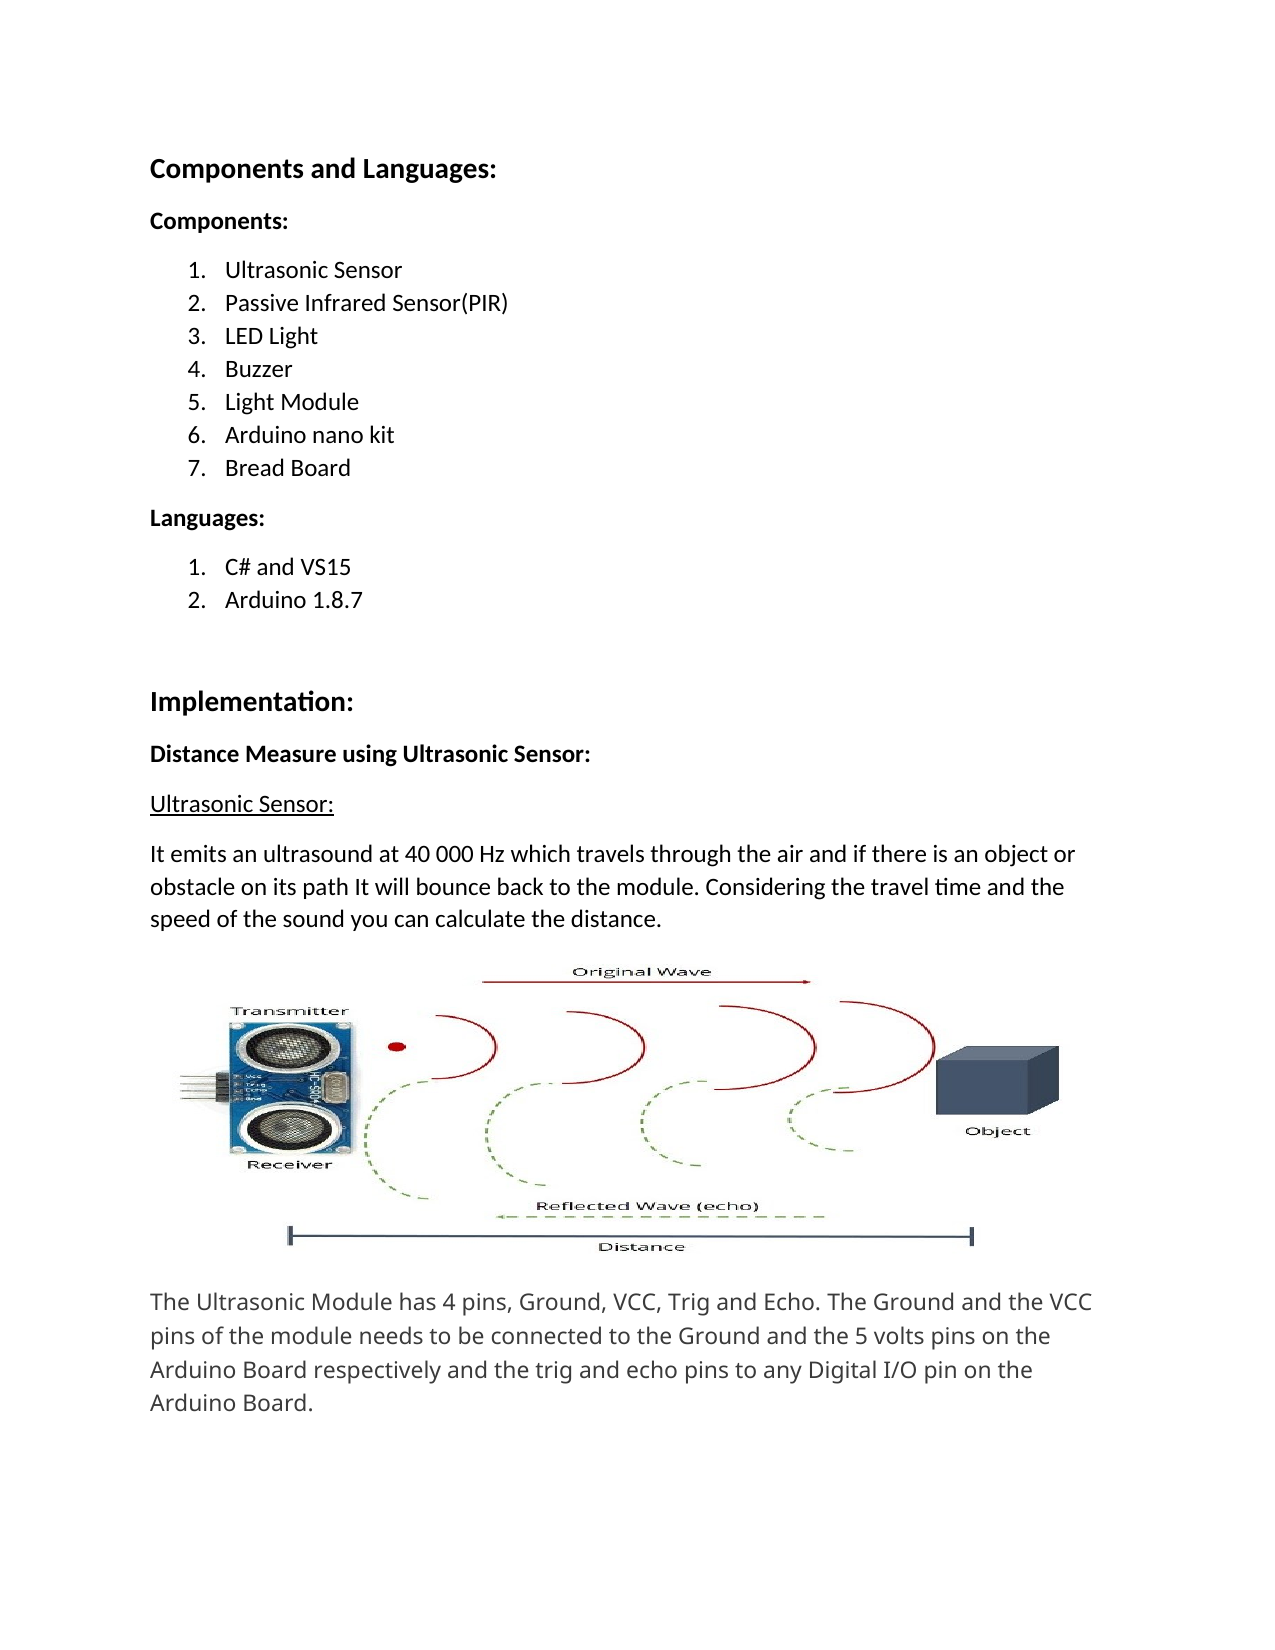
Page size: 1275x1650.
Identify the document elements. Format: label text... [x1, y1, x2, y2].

text Distance Measure using Ultrasonic Sensor: [150, 738, 1125, 769]
list Light Module [187, 386, 1125, 417]
list Ultrasonic Sensor [187, 255, 1125, 285]
list Bread Board [187, 452, 1125, 483]
text Components and Languages: [150, 150, 1125, 186]
text Implementation: [150, 683, 1125, 719]
list Arduino 1.8.7 [187, 584, 1125, 615]
text Languages: [150, 502, 1125, 532]
list LED Light [187, 321, 1125, 351]
picture [150, 953, 1125, 1268]
text Ultrasonic Sensor: [150, 788, 1125, 819]
text Components: [150, 205, 1125, 236]
text The Ultrasonic Module has 4 pins, Ground, VCC, Trig and Echo. The Ground and the VCC pins of the module needs to be connected to the Ground and the 5 volts pins on the Arduino Board respectively and the trig and echo pins to any Digital I/O pin on the Arduino Board. [150, 1286, 1125, 1418]
list Passive Infrared Sensor(PIR) [187, 288, 1125, 318]
list C# and VS15 [187, 551, 1125, 582]
text It emits an ultrasound at 40 000 Hz which travels through the air and if there is an object or obstacle on its path It will bounce back to the module. Considering the travel time and the speed of the sound you can calculate the distance. [150, 838, 1125, 934]
list Arduino nano kit [187, 419, 1125, 450]
list Buzzer [187, 353, 1125, 384]
